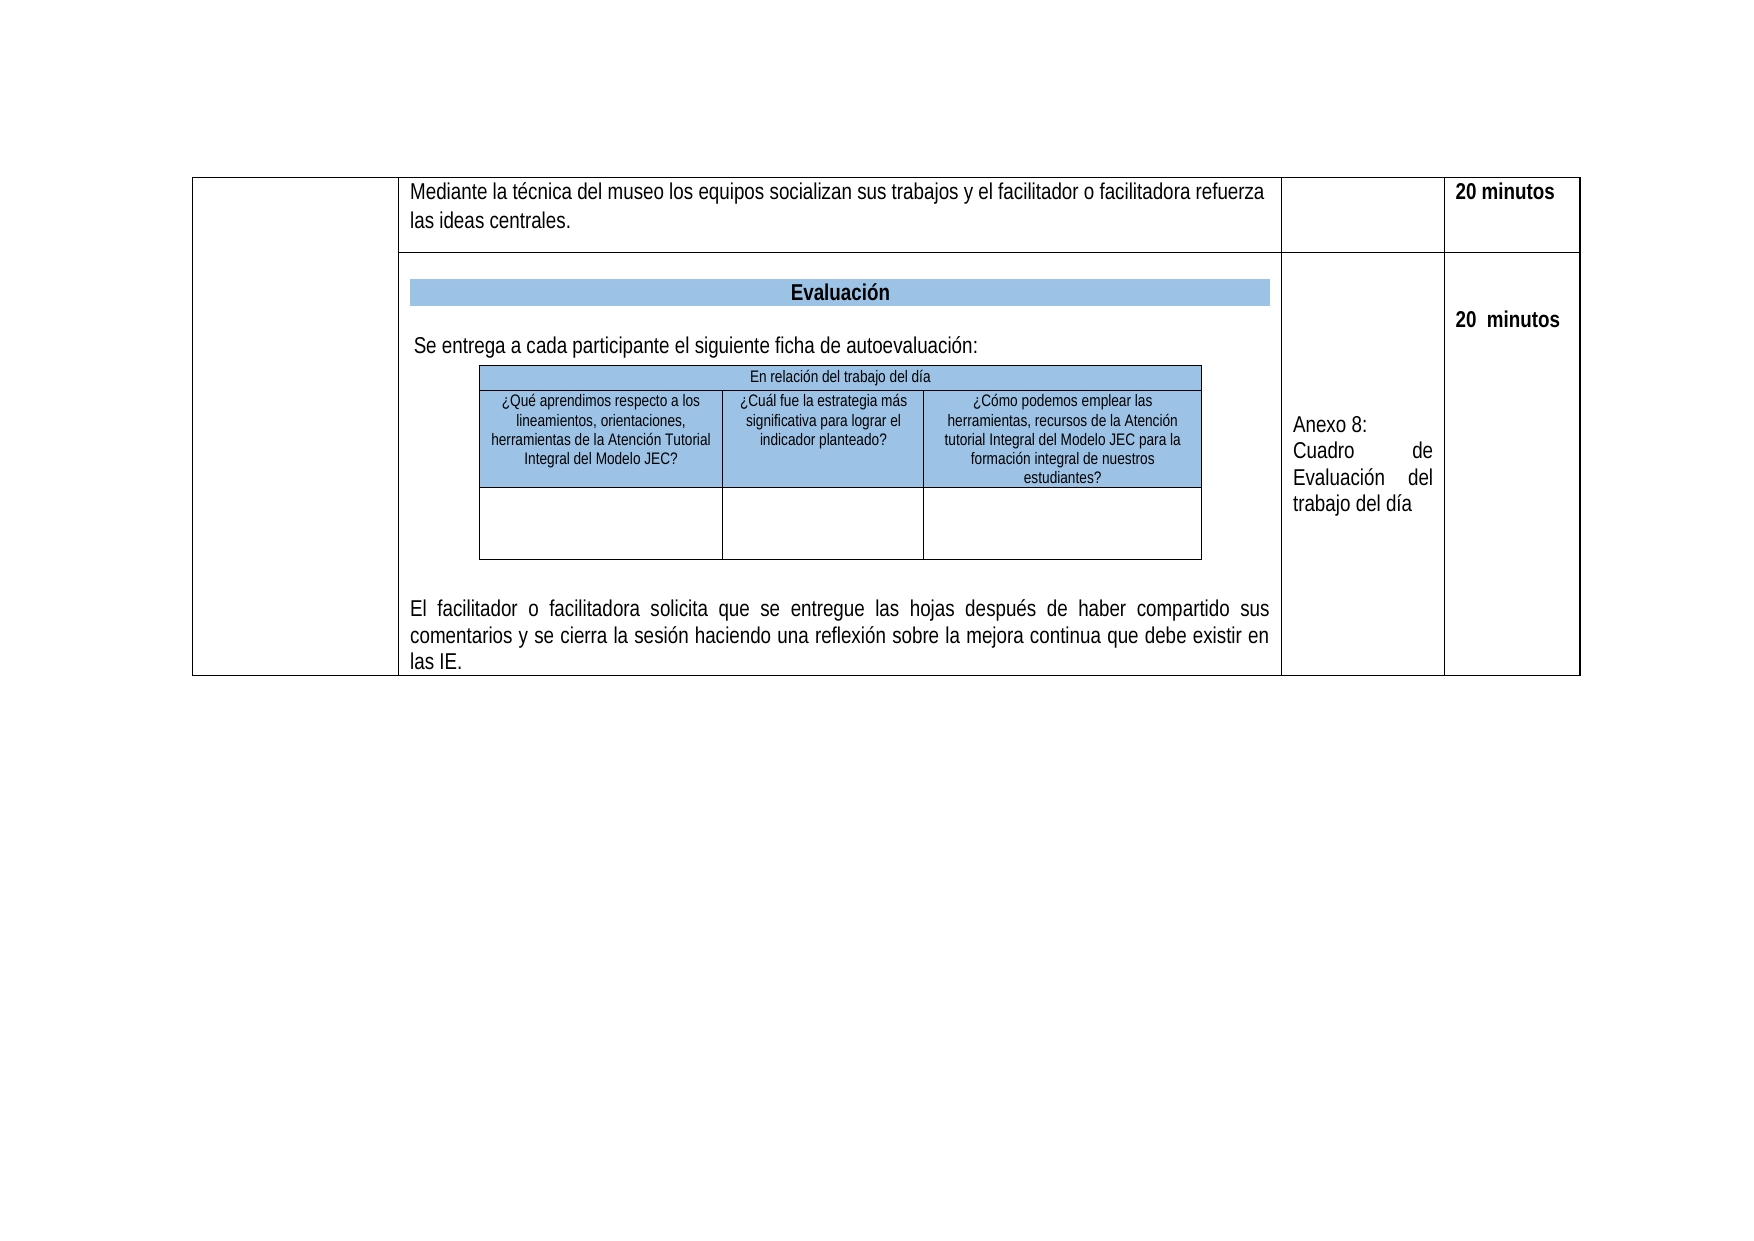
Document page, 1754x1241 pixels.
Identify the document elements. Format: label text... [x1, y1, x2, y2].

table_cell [399, 178, 1281, 252]
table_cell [1282, 178, 1444, 252]
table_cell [1445, 178, 1579, 252]
table_cell Anexo 8: Cuadro de Evaluación del trabajo del día [1282, 253, 1444, 674]
table_cell Evaluación Se entrega a cada participante el siguiente ficha de autoevaluación: El facilitador o facilitadora solicita que se entregue las hojas después de haber compartido sus comentarios y se cierra la sesión haciendo una reflexión sobre la mejora continua que debe existir en las IE. [399, 253, 1281, 674]
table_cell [193, 178, 398, 674]
table_cell 20 minutos [1445, 253, 1579, 674]
